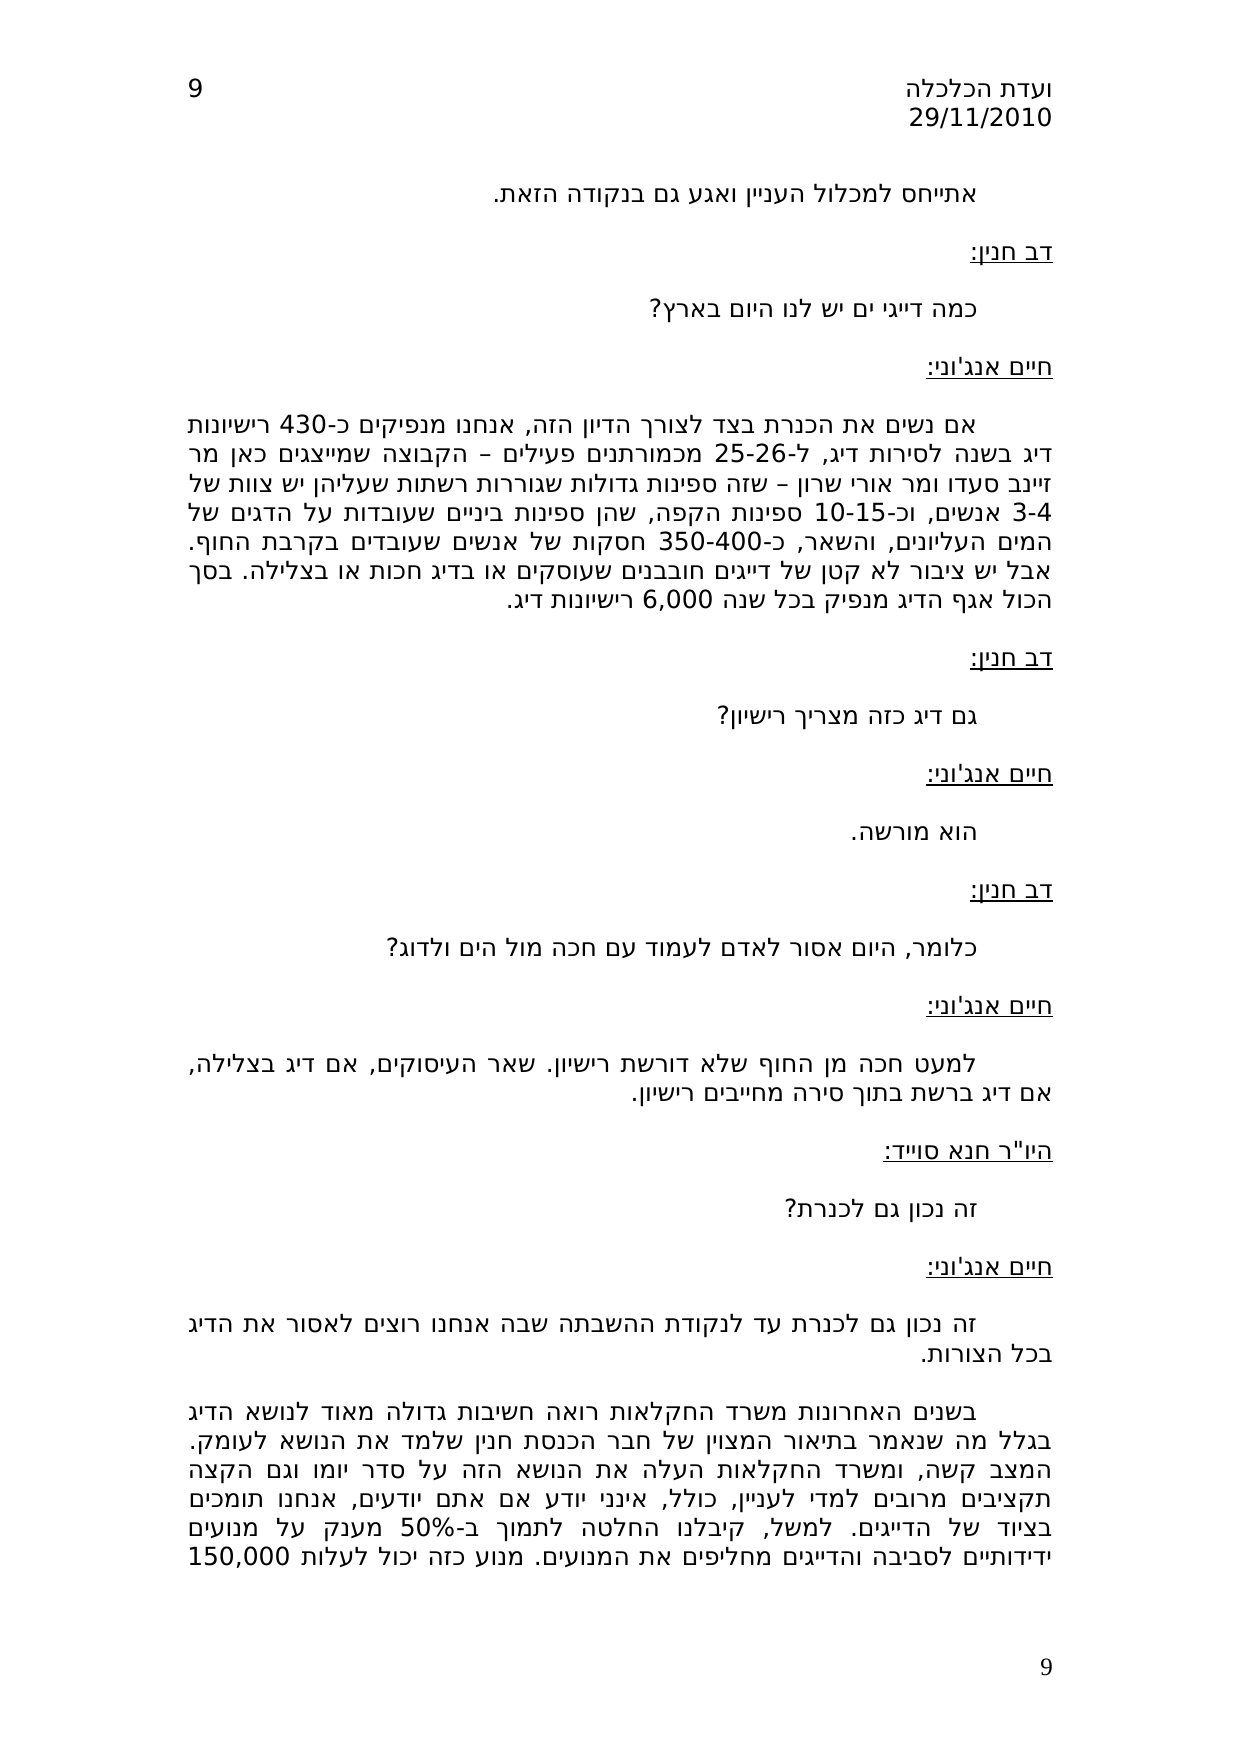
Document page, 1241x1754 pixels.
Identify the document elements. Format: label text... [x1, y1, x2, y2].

text חיים אנג'וני: [187, 759, 1053, 788]
text חיים אנג'וני: [187, 1252, 1053, 1281]
text זה נכון גם לכנרת? [187, 1194, 1053, 1223]
text הוא מורשה. [187, 817, 1053, 846]
text כלומר, היום אסור לאדם לעמוד עם חכה מול הים ולדוג? [187, 933, 1053, 962]
text אם נשים את הכנרת בצד לצורך הדיון הזה, אנחנו מנפיקים כ-430 רישיונות דיג בשנה לסירות דיג, ל-25-26 מכמורתנים פעילים – הקבוצה שמייצגים כאן מר זיינב סעדו ומר אורי שרון – שזה ספינות גדולות שגוררות רשתות שעליהן יש צוות של 3-4 אנשים, וכ-10-15 ספינות הקפה, שהן ספינות ביניים שעובדות על הדגים של המים העליונים, והשאר, כ-350-400 חסקות של אנשים שעובדים בקרבת החוף. אבל יש ציבור לא קטן של דייגים חובבנים שעוסקים או בדיג חכות או בצלילה. בסך הכול אגף הדיג מנפיק בכל שנה 6,000 רישיונות דיג. [187, 410, 1053, 614]
text דב חנין: [187, 643, 1053, 672]
text דב חנין: [187, 875, 1053, 904]
text אתייחס למכלול העניין ואגע גם בנקודה הזאת. [187, 179, 1053, 208]
text חיים אנג'וני: [187, 352, 1053, 382]
text היו"ר חנא סוייד: [187, 1136, 1053, 1165]
text למעט חכה מן החוף שלא דורשת רישיון. שאר העיסוקים, אם דיג בצלילה, אם דיג ברשת בתוך סירה מחייבים רישיון. [187, 1049, 1053, 1107]
text גם דיג כזה מצריך רישיון? [187, 701, 1053, 730]
text זה נכון גם לכנרת עד לנקודת ההשבתה שבה אנחנו רוצים לאסור את הדיג בכל הצורות. [187, 1309, 1053, 1368]
text דב חנין: [187, 237, 1053, 266]
text חיים אנג'וני: [187, 991, 1053, 1020]
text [187, 1397, 1053, 1572]
text כמה דייגי ים יש לנו היום בארץ? [187, 294, 1053, 324]
